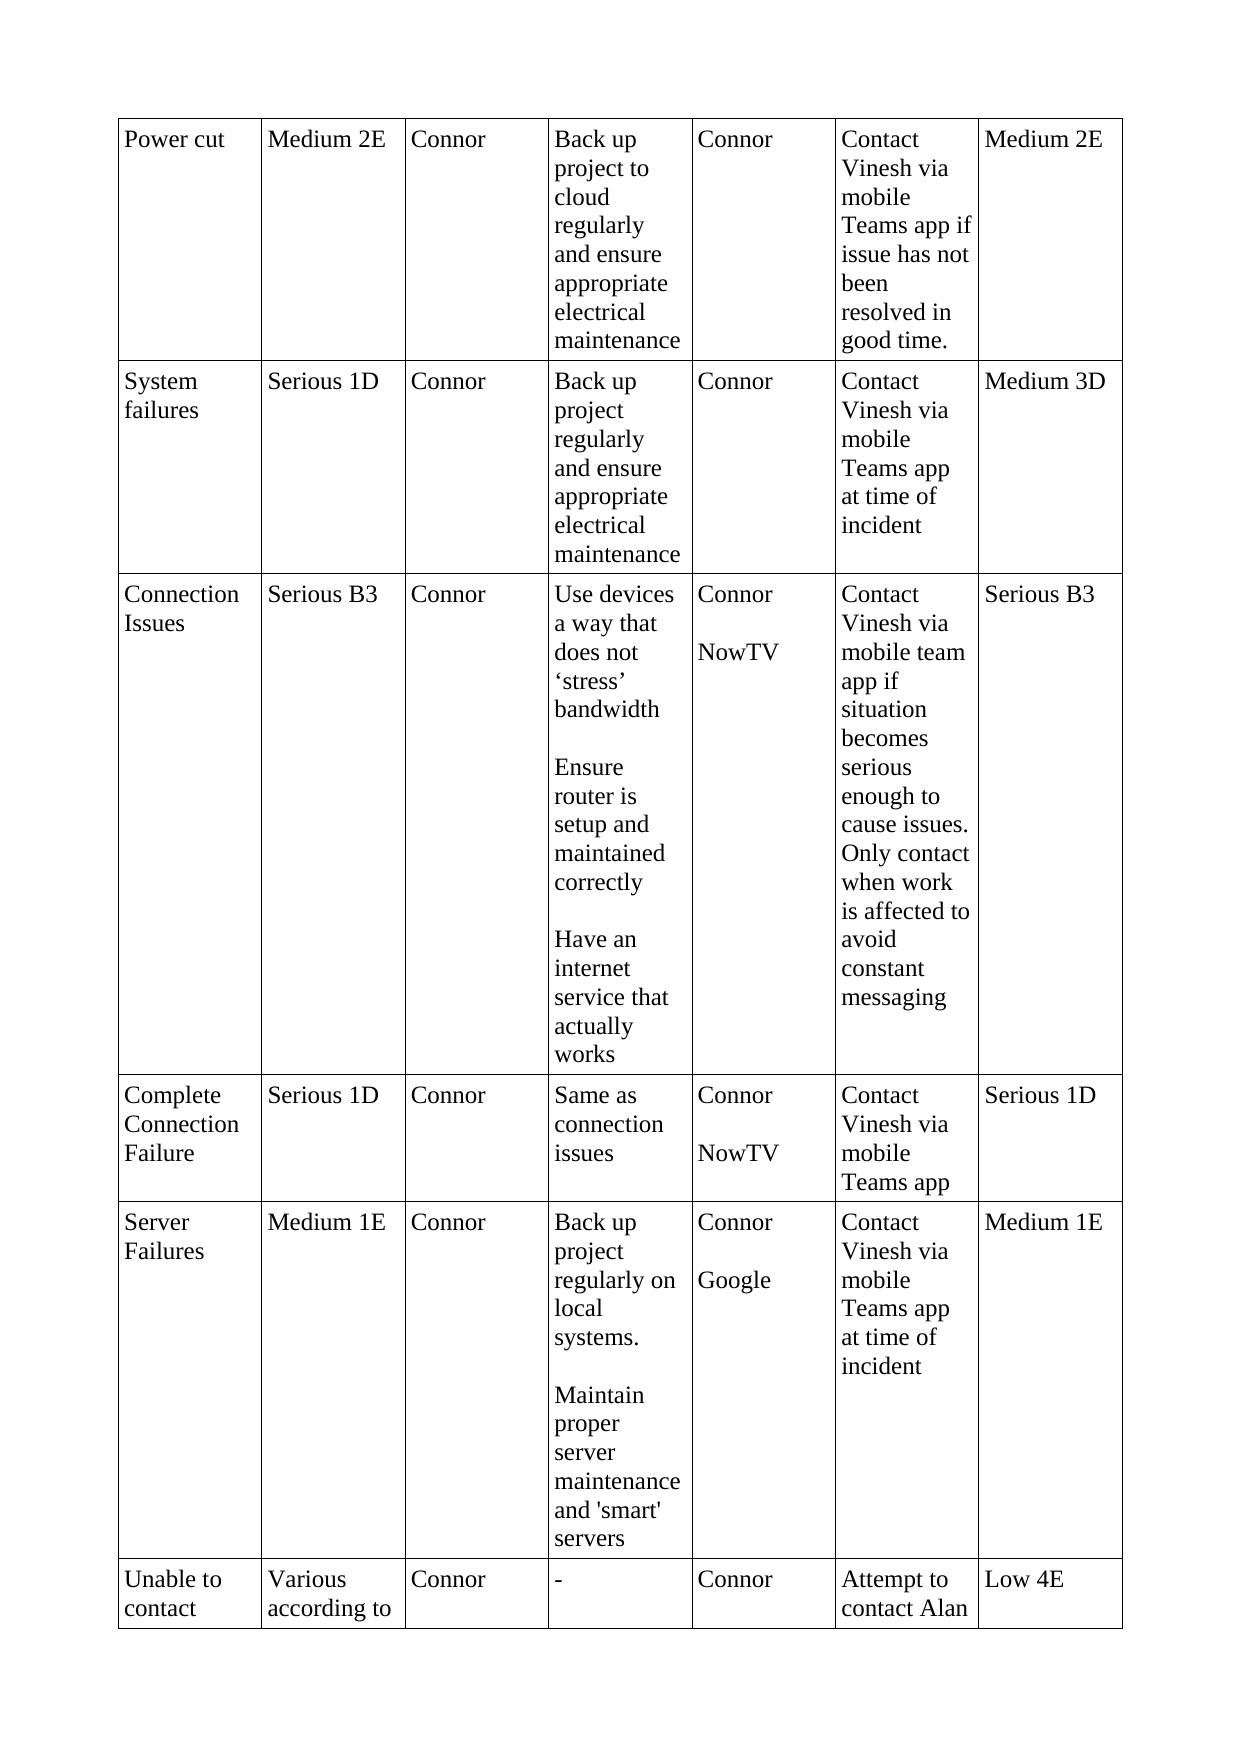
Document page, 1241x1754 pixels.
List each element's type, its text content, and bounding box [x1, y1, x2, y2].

table_cell Medium 1E [979, 1202, 1122, 1558]
table_cell Medium 3D [979, 361, 1122, 573]
table_cell Connor [693, 1559, 835, 1627]
table_cell Connor [406, 574, 548, 1074]
table_cell Serious 1D [979, 1075, 1122, 1201]
table_cell Same as connection issues [549, 1075, 692, 1201]
table_cell Back up project regularly on local systems. Maintain proper server maintenance and 'smart' servers [549, 1202, 692, 1558]
table_cell Connor [406, 361, 548, 573]
table_cell Medium 1E [262, 1202, 405, 1558]
table_cell Complete Connection Failure [119, 1075, 261, 1201]
table_cell Connor [693, 361, 835, 573]
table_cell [119, 1559, 261, 1627]
table_cell Connection Issues [119, 574, 261, 1074]
table_cell Contact Vinesh via mobile Teams app if issue has not been resolved in good time. [836, 119, 978, 360]
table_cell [262, 1559, 405, 1627]
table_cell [836, 1559, 978, 1627]
table_cell Back up project regularly and ensure appropriate electrical maintenance [549, 361, 692, 573]
table_cell Serious 1D [262, 361, 405, 573]
table_cell Connor [693, 119, 835, 360]
table_cell Medium 2E [262, 119, 405, 360]
table_cell Back up project to cloud regularly and ensure appropriate electrical maintenance [549, 119, 692, 360]
table_cell Contact Vinesh via mobile Teams app at time of incident [836, 1202, 978, 1558]
table_cell Connor NowTV [693, 1075, 835, 1201]
table_cell Server Failures [119, 1202, 261, 1558]
table_cell Serious B3 [979, 574, 1122, 1074]
table_cell Connor Google [693, 1202, 835, 1558]
table_cell Connor [406, 1075, 548, 1201]
table_cell Contact Vinesh via mobile team app if situation becomes serious enough to cause issues. Only contact when work is affected to avoid constant messaging [836, 574, 978, 1074]
table_cell Use devices a way that does not ‘stress’ bandwidth Ensure router is setup and maintained correctly Have an internet service that actually works [549, 574, 692, 1074]
table_cell Low 4E [979, 1559, 1122, 1627]
table_cell Connor [406, 1559, 548, 1627]
table_cell Contact Vinesh via mobile Teams app at time of incident [836, 361, 978, 573]
table_cell Connor [406, 1202, 548, 1558]
table_cell Medium 2E [979, 119, 1122, 360]
table_cell Serious 1D [262, 1075, 405, 1201]
table_cell Serious B3 [262, 574, 405, 1074]
table_cell Connor [406, 119, 548, 360]
table_cell - [549, 1559, 692, 1627]
table_cell Power cut [119, 119, 261, 360]
table_cell System failures [119, 361, 261, 573]
table_cell Connor NowTV [693, 574, 835, 1074]
table_cell Contact Vinesh via mobile Teams app [836, 1075, 978, 1201]
